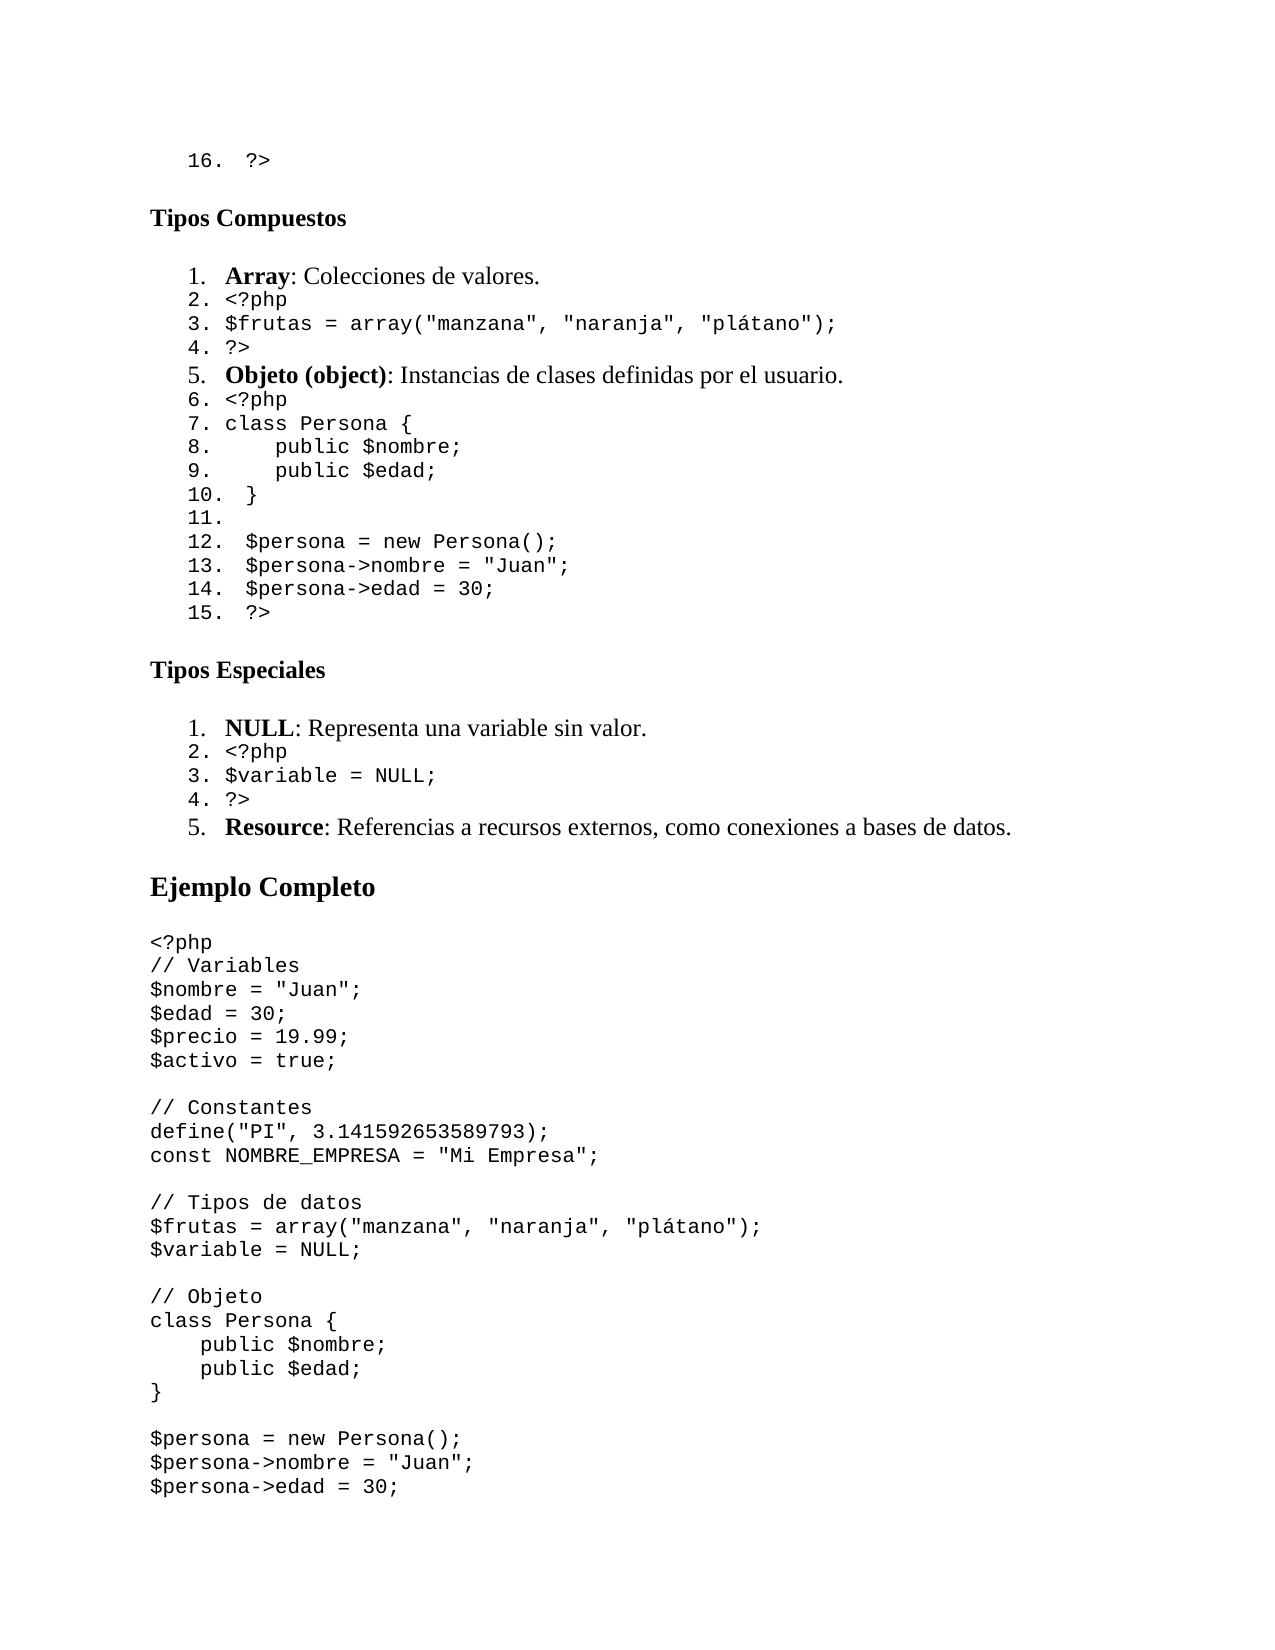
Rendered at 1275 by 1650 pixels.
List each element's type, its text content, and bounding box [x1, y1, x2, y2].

list $persona->edad = 30; [187, 578, 1125, 602]
list <?php [187, 741, 1125, 765]
list $frutas = array("manzana", "naranja", "plátano"); [187, 313, 1125, 337]
text $persona->edad = 30; [150, 1476, 1125, 1499]
text $persona = new Persona(); [150, 1428, 1125, 1452]
text <?php [150, 932, 1125, 956]
text $precio = 19.99; [150, 1026, 1125, 1050]
text // Constantes [150, 1097, 1125, 1121]
text // Objeto [150, 1287, 1125, 1310]
list $persona = new Persona(); [187, 531, 1125, 555]
text public $edad; [150, 1357, 1125, 1381]
text $persona->nombre = "Juan"; [150, 1452, 1125, 1476]
text Tipos Compuestos [150, 203, 1125, 232]
list public $nombre; [187, 436, 1125, 460]
text $edad = 30; [150, 1003, 1125, 1026]
list public $edad; [187, 460, 1125, 484]
text // Tipos de datos [150, 1192, 1125, 1216]
list Objeto (object): Instancias de clases definidas por el usuario. [187, 360, 1125, 389]
text const NOMBRE_EMPRESA = "Mi Empresa"; [150, 1145, 1125, 1168]
list $persona->nombre = "Juan"; [187, 555, 1125, 578]
text class Persona { [150, 1310, 1125, 1334]
list } [187, 484, 1125, 507]
list ?> [187, 150, 1125, 174]
list $variable = NULL; [187, 765, 1125, 789]
list Array: Colecciones de valores. [187, 261, 1125, 289]
list ?> [187, 789, 1125, 812]
list Resource: Referencias a recursos externos, como conexiones a bases de datos. [187, 812, 1125, 841]
text define("PI", 3.141592653589793); [150, 1121, 1125, 1145]
text // Variables [150, 956, 1125, 979]
text Tipos Especiales [150, 655, 1125, 683]
text $activo = true; [150, 1050, 1125, 1074]
text } [150, 1381, 1125, 1405]
text $frutas = array("manzana", "naranja", "plátano"); [150, 1216, 1125, 1239]
list <?php [187, 289, 1125, 313]
list NULL: Representa una variable sin valor. [187, 713, 1125, 741]
list ?> [187, 602, 1125, 626]
list <?php [187, 389, 1125, 413]
text public $nombre; [150, 1334, 1125, 1357]
text $variable = NULL; [150, 1239, 1125, 1263]
text Ejemplo Completo [150, 870, 1125, 903]
list class Persona { [187, 413, 1125, 436]
list ?> [187, 337, 1125, 360]
text $nombre = "Juan"; [150, 979, 1125, 1003]
